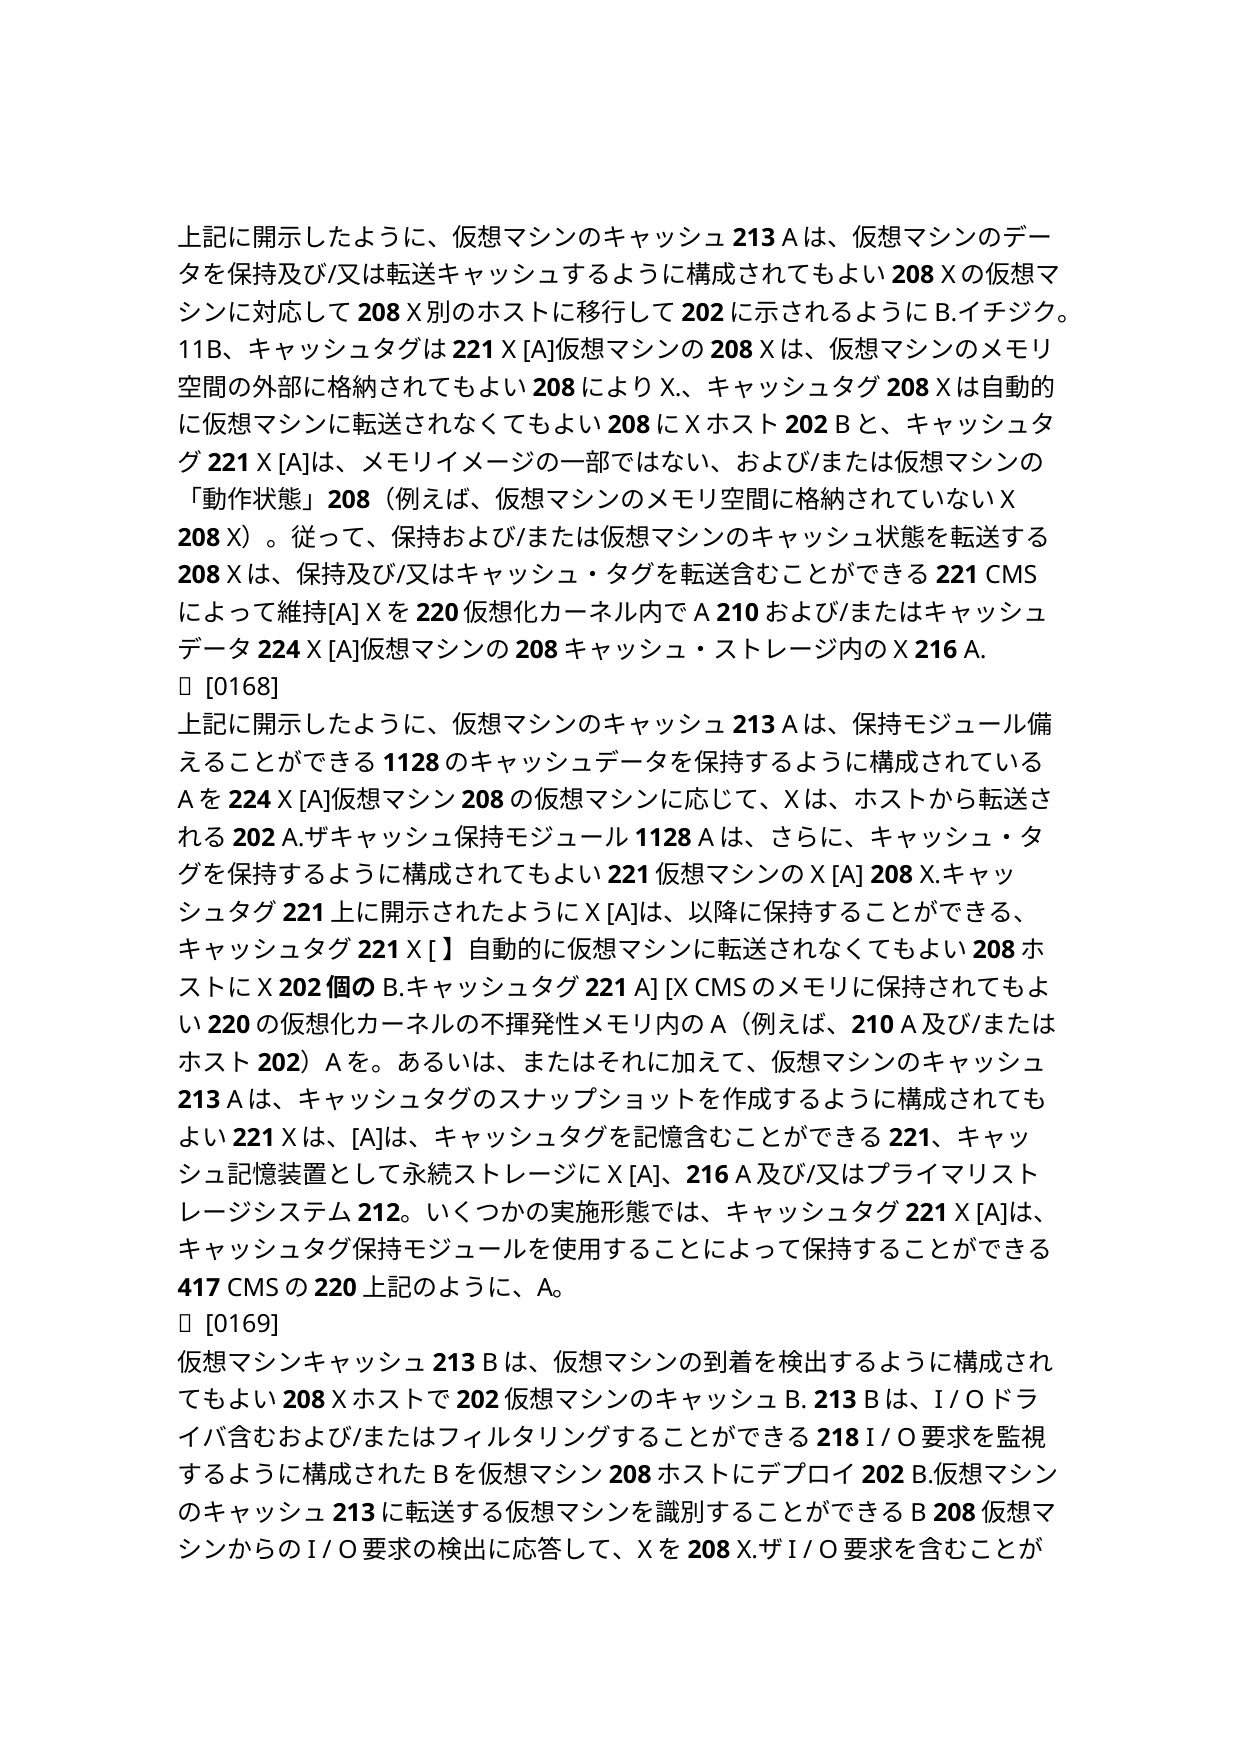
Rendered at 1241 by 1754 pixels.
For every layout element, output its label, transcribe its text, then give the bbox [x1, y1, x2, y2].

text 上記に開示したように、仮想マシンのキャッシュ213 Aは、保持モジュール備えることができる1128のキャッシュデータを保持するように構成されているAを224 X [A]仮想マシン208の仮想マシンに応じて、Xは、ホストから転送される202 A.ザキャッシュ保持モジュール1128 Aは、さらに、キャッシュ・タグを保持するように構成されてもよい221仮想マシンのX [A] 208 X.キャッシュタグ221上に開示されたようにX [A]は、以降に保持することができる、キャッシュタグ221 X [ 】自動的に仮想マシンに転送されなくてもよい208ホストにX 202個の B.キャッシュタグ221 A] [X CMSのメモリに保持されてもよい220の仮想化カーネルの不揮発性メモリ内のA（例えば、210 A及び/またはホスト202）Aを。あるいは、またはそれに加えて、仮想マシンのキャッシュ213 Aは、キャッシュタグのスナップショットを作成するように構成されてもよい221 Xは、[A]は、キャッシュタグを記憶含むことができる221、キャッシュ記憶装置として永続ストレージにX [A]、216 A及び/又はプライマリストレージシステム212。いくつかの実施形態では、キャッシュタグ221 X [A]は、キャッシュタグ保持モジュールを使用することによって保持することができる417 CMSの220上記のように、A。 [177, 704, 1063, 1304]
text  [0168] [177, 667, 1063, 704]
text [177, 1342, 1063, 1567]
text 上記に開示したように、仮想マシンのキャッシュ213 Aは、仮想マシンのデータを保持及び/又は転送キャッシュするように構成されてもよい208 Xの仮想マシンに対応して208 X別のホストに移行して202に示されるようにB.イチジク。11B、キャッシュタグは221 X [A]仮想マシンの208 Xは、仮想マシンのメモリ空間の外部に格納されてもよい208によりX.、キャッシュタグ208 Xは自動的に仮想マシンに転送されなくてもよい208にXホスト202 Bと、キャッシュタグ221 X [A]は、メモリイメージの一部ではない、および/または仮想マシンの「動作状態」208（例えば、仮想マシンのメモリ空間に格納されていないX 208 X）。従って、保持および/または仮想マシンのキャッシュ状態を転送する208 Xは、保持及び/又はキャッシュ・タグを転送含むことができる221 CMSによって維持[A] Xを220仮想化カーネル内でA 210および/またはキャッシュデータ224 X [A]仮想マシンの208キャッシュ・ストレージ内のX 216 A. [177, 217, 1063, 667]
text  [0169] [177, 1304, 1063, 1342]
